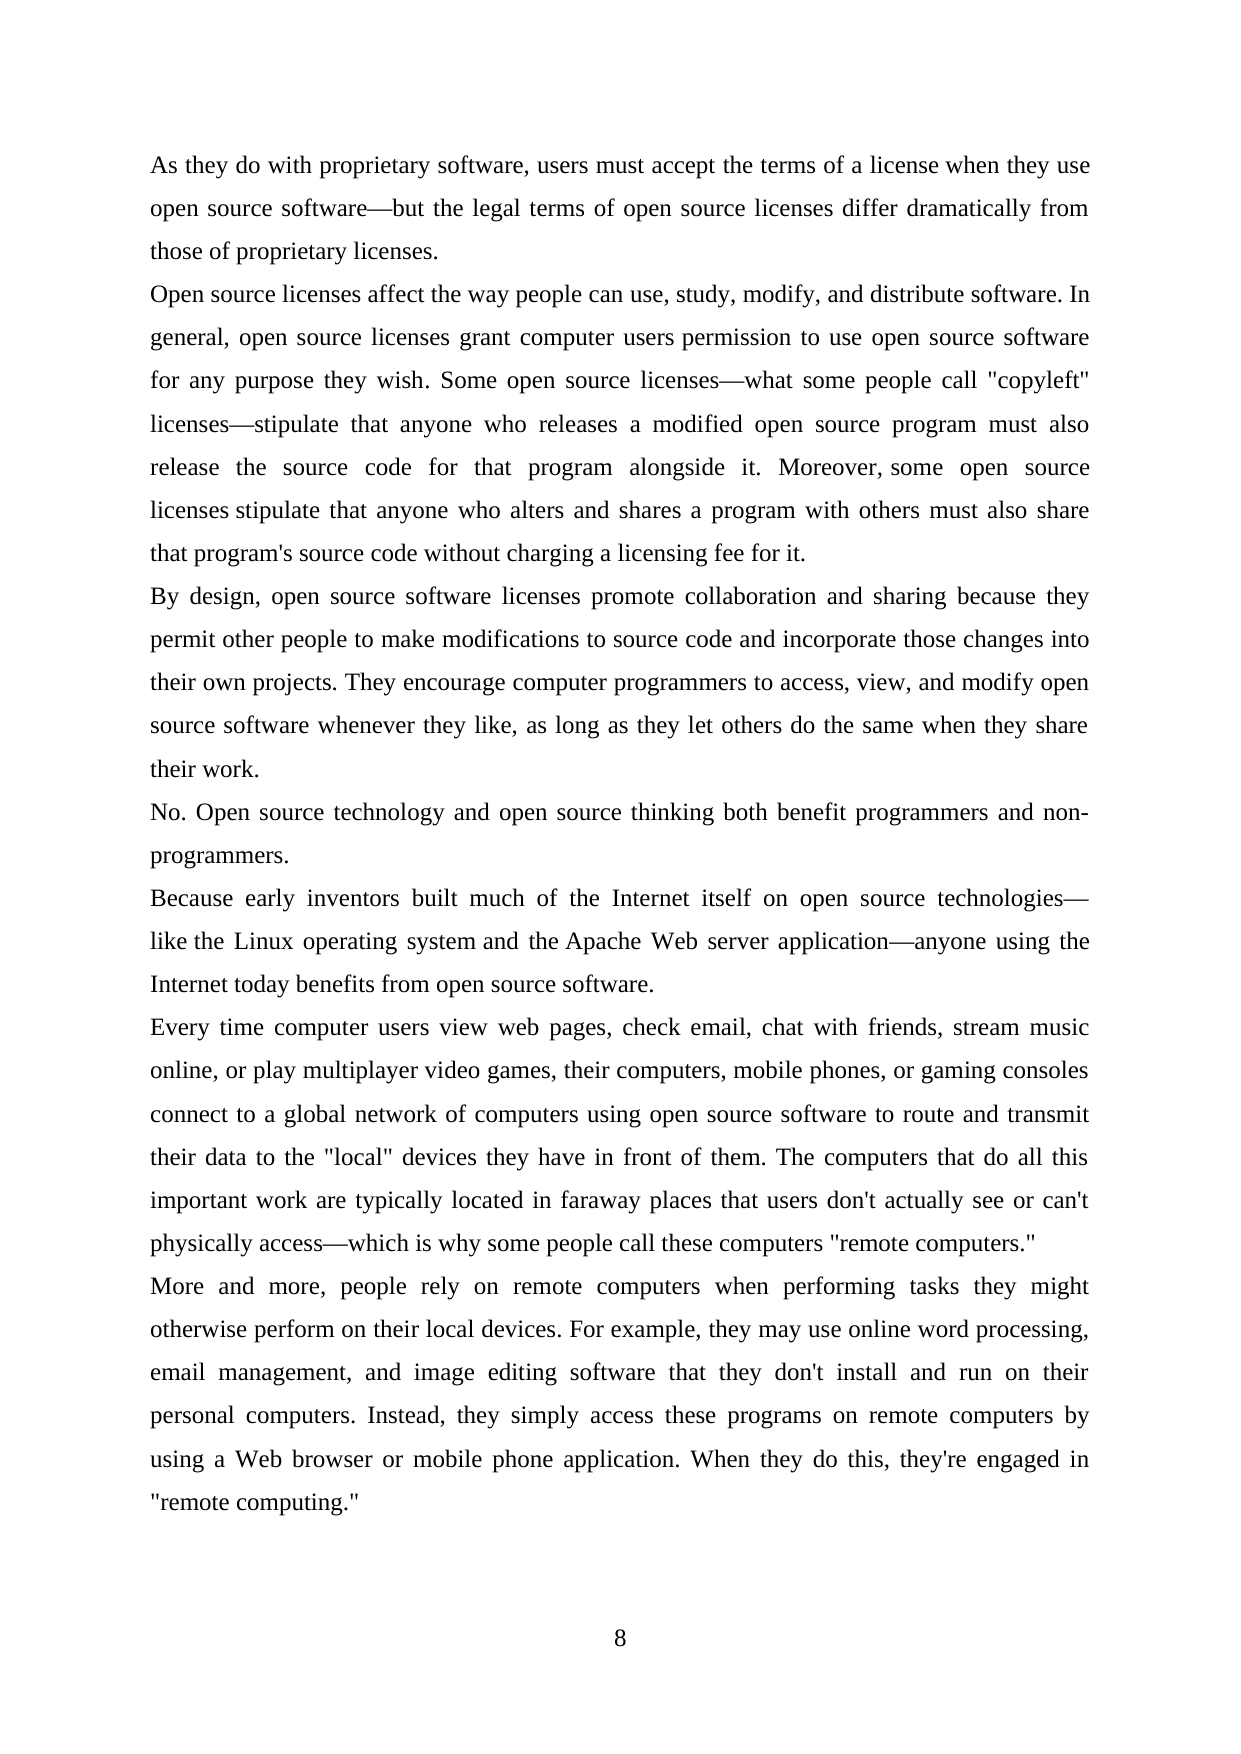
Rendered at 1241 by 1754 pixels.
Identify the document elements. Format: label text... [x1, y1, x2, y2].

text As they do with proprietary software, users must accept the terms of a license when they use open source software—but the legal terms of open source licenses differ dramatically from those of proprietary licenses. [150, 150, 1090, 265]
text Open source licenses affect the way people can use, study, modify, and distribute software. In general, open source licenses grant computer users permission to use open source software for any purpose they wish. Some open source licenses—what some people call "copyleft" licenses—stipulate that anyone who releases a modified open source program must also release the source code for that program alongside it. Moreover, some open source licenses stipulate that anyone who alters and shares a program with others must also share that program's source code without charging a licensing fee for it. [150, 279, 1090, 567]
text By design, open source software licenses promote collaboration and sharing because they permit other people to make modifications to source code and incorporate those changes into their own projects. They encourage computer programmers to access, view, and modify open source software whenever they like, as long as they let others do the same when they share their work. [150, 581, 1090, 782]
text More and more, people rely on remote computers when performing tasks they might otherwise perform on their local devices. For example, they may use online word processing, email management, and image editing software that they don't install and run on their personal computers. Instead, they simply access these programs on remote computers by using a Web browser or mobile phone application. When they do this, they're engaged in "remote computing." [150, 1271, 1090, 1516]
text Because early inventors built much of the Internet itself on open source technologies—like the Linux operating system and the Apache Web server application—anyone using the Internet today benefits from open source software. [150, 883, 1090, 998]
text No. Open source technology and open source thinking both benefit programmers and non-programmers. [150, 797, 1090, 869]
text Every time computer users view web pages, check email, chat with friends, stream music online, or play multiplayer video games, their computers, mobile phones, or gaming consoles connect to a global network of computers using open source software to route and transmit their data to the "local" devices they have in front of them. The computers that do all this important work are typically located in faraway places that users don't actually see or can't physically access—which is why some people call these computers "remote computers." [150, 1012, 1090, 1257]
